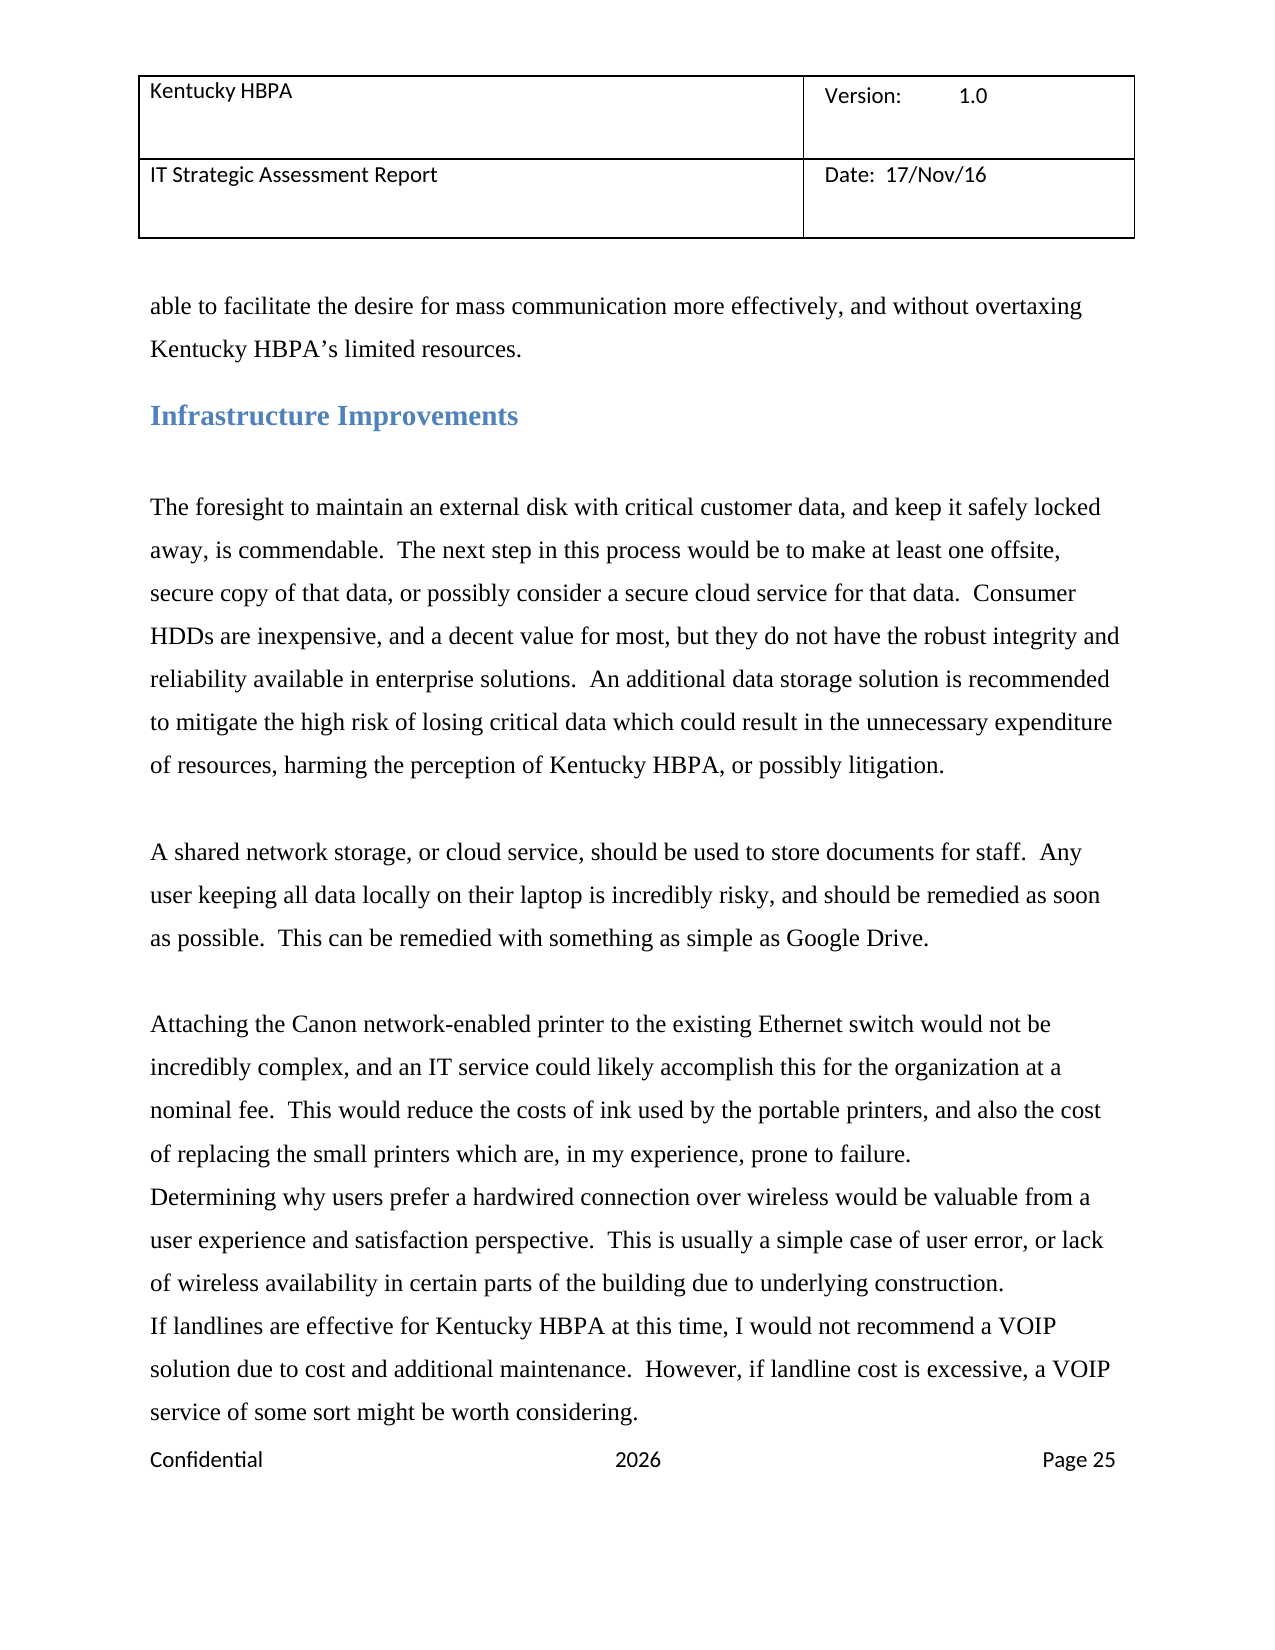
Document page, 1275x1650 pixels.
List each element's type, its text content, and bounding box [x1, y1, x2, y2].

subtitle Infrastructure Improvements [150, 398, 1125, 432]
text The foresight to maintain an external disk with critical customer data, and keep it safely locked away, is commendable. The next step in this process would be to make at least one offsite, secure copy of that data, or possibly consider a secure cloud service for that data. Consumer HDDs are inexpensive, and a decent value for most, but they do not have the robust integrity and reliability available in enterprise solutions. An additional data storage solution is recommended to mitigate the high risk of losing critical data which could result in the unnecessary expenditure of resources, harming the perception of Kentucky HBPA, or possibly litigation. [150, 492, 1125, 779]
text Attaching the Canon network-enabled printer to the existing Ethernet switch would not be incredibly complex, and an IT service could likely accomplish this for the organization at a nominal fee. This would reduce the costs of ink used by the portable printers, and also the cost of replacing the small printers which are, in my experience, prone to failure. [150, 1009, 1125, 1167]
text Determining why users prefer a hardwired connection over wireless would be valuable from a user experience and satisfaction perspective. This is usually a simple case of user error, or lack of wireless availability in certain parts of the building due to underlying construction. [150, 1182, 1125, 1297]
text If landlines are effective for Kentucky HBPA at this time, I would not recommend a VOIP solution due to cost and additional maintenance. However, if landline cost is excessive, a VOIP service of some sort might be worth considering. [150, 1311, 1125, 1426]
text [150, 291, 1125, 363]
text A shared network storage, or cloud service, should be used to store documents for staff. Any user keeping all data locally on their laptop is incredibly risky, and should be remedied as soon as possible. This can be remedied with something as simple as Google Drive. [150, 837, 1125, 952]
